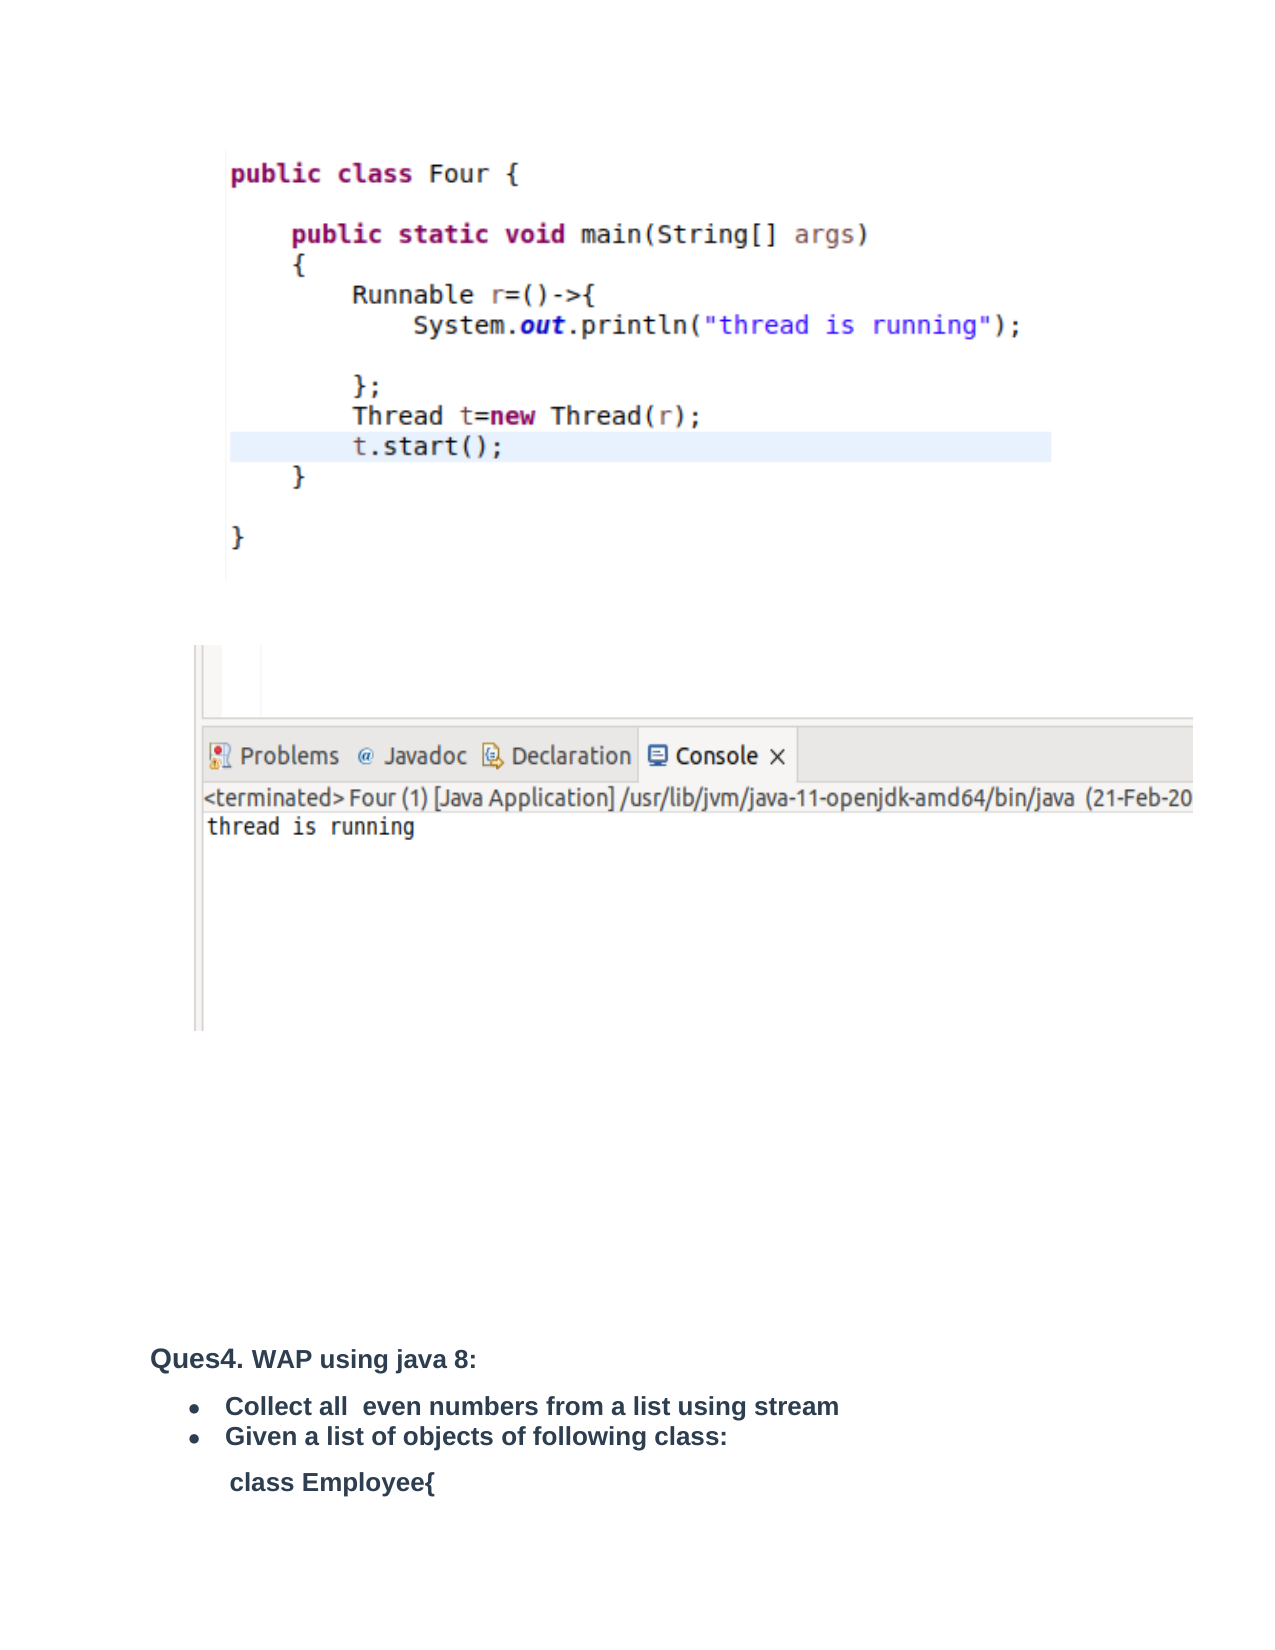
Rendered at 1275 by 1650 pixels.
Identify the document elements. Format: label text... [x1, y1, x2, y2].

text class Employee{ [150, 1467, 1125, 1497]
picture [225, 150, 1052, 580]
picture [150, 645, 1193, 1031]
text Ques4. WAP using java 8: [150, 1342, 1125, 1374]
list Collect all even numbers from a list using stream [187, 1391, 1125, 1421]
list Given a list of objects of following class: [187, 1421, 1125, 1451]
